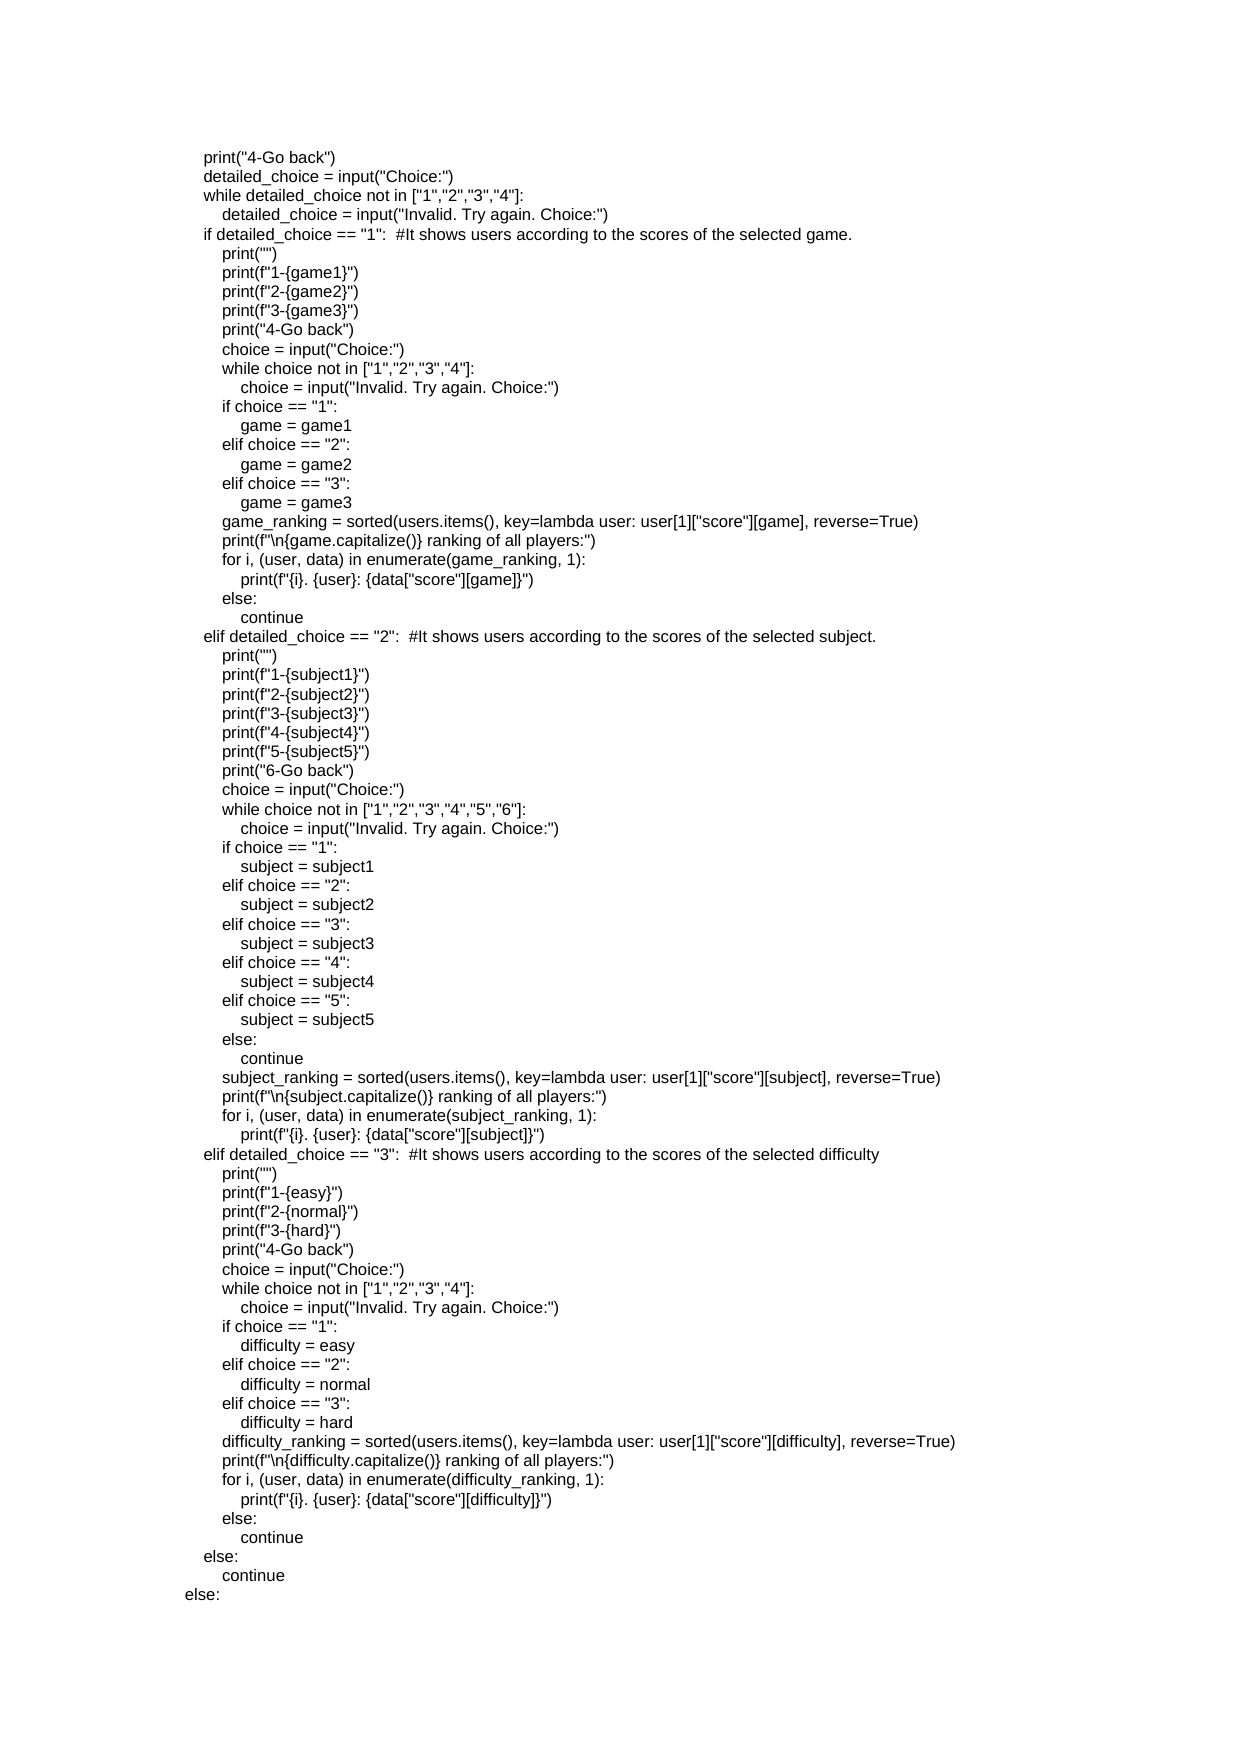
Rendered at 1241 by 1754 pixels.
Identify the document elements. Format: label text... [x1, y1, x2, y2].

text print(f"2-{game2}") [148, 282, 1093, 301]
text print("") [148, 243, 1093, 263]
text choice = input("Invalid. Try again. Choice:") [148, 818, 1093, 838]
text print(f"2-{normal}") [148, 1202, 1093, 1221]
text print(f"3-{game3}") [148, 301, 1093, 320]
text detailed_choice = input("Invalid. Try again. Choice:") [148, 205, 1093, 224]
text while choice not in ["1","2","3","4"]: [148, 1278, 1093, 1298]
text choice = input("Invalid. Try again. Choice:") [148, 378, 1093, 397]
text print(f"1-{game1}") [148, 263, 1093, 282]
text for i, (user, data) in enumerate(game_ranking, 1): [148, 550, 1093, 569]
text print("") [148, 646, 1093, 665]
text elif choice == "3": [148, 1393, 1093, 1413]
text for i, (user, data) in enumerate(difficulty_ranking, 1): [148, 1470, 1093, 1489]
text print(f"{i}. {user}: {data["score"][difficulty]}") [148, 1489, 1093, 1508]
text else: [148, 588, 1093, 608]
text elif choice == "3": [148, 914, 1093, 933]
text difficulty = easy [148, 1336, 1093, 1355]
text elif choice == "5": [148, 991, 1093, 1010]
text detailed_choice = input("Choice:") [148, 167, 1093, 186]
text elif detailed_choice == "2": #It shows users according to the scores of the selected subject. [148, 627, 1093, 646]
text while detailed_choice not in ["1","2","3","4"]: [148, 186, 1093, 205]
text print(f"4-{subject4}") [148, 723, 1093, 742]
text print(f"3-{hard}") [148, 1221, 1093, 1240]
text else: [148, 1508, 1093, 1528]
text choice = input("Choice:") [148, 1259, 1093, 1278]
text else: [148, 1585, 1093, 1604]
text print(f"3-{subject3}") [148, 703, 1093, 723]
text print(f"5-{subject5}") [148, 742, 1093, 761]
text choice = input("Invalid. Try again. Choice:") [148, 1298, 1093, 1317]
text subject_ranking = sorted(users.items(), key=lambda user: user[1]["score"][subject], reverse=True) [148, 1068, 1093, 1087]
text choice = input("Choice:") [148, 780, 1093, 799]
text continue [148, 1048, 1093, 1068]
text print(f"\n{difficulty.capitalize()} ranking of all players:") [148, 1451, 1093, 1470]
text game = game2 [148, 454, 1093, 473]
text print("6-Go back") [148, 761, 1093, 780]
text print(f"2-{subject2}") [148, 684, 1093, 703]
text subject = subject2 [148, 895, 1093, 914]
text while choice not in ["1","2","3","4","5","6"]: [148, 799, 1093, 818]
text continue [148, 1566, 1093, 1585]
text print("4-Go back") [148, 1240, 1093, 1259]
text continue [148, 1528, 1093, 1547]
text difficulty = hard [148, 1413, 1093, 1432]
text choice = input("Choice:") [148, 339, 1093, 358]
text difficulty_ranking = sorted(users.items(), key=lambda user: user[1]["score"][difficulty], reverse=True) [148, 1432, 1093, 1451]
text elif choice == "2": [148, 435, 1093, 454]
text game = game3 [148, 493, 1093, 512]
text subject = subject1 [148, 857, 1093, 876]
text print("4-Go back") [148, 320, 1093, 339]
text if choice == "1": [148, 838, 1093, 857]
text for i, (user, data) in enumerate(subject_ranking, 1): [148, 1106, 1093, 1125]
text if choice == "1": [148, 1317, 1093, 1336]
text subject = subject3 [148, 933, 1093, 953]
text game = game1 [148, 416, 1093, 435]
text elif choice == "2": [148, 1355, 1093, 1374]
text if choice == "1": [148, 397, 1093, 416]
text elif choice == "4": [148, 953, 1093, 972]
text print(f"\n{subject.capitalize()} ranking of all players:") [148, 1087, 1093, 1106]
text continue [148, 608, 1093, 627]
text else: [148, 1029, 1093, 1048]
text subject = subject4 [148, 972, 1093, 991]
text elif detailed_choice == "3": #It shows users according to the scores of the selected difficulty [148, 1144, 1093, 1163]
text print(f"1-{easy}") [148, 1183, 1093, 1202]
text difficulty = normal [148, 1374, 1093, 1393]
text game_ranking = sorted(users.items(), key=lambda user: user[1]["score"][game], reverse=True) [148, 512, 1093, 531]
text subject = subject5 [148, 1010, 1093, 1029]
text print(f"{i}. {user}: {data["score"][subject]}") [148, 1125, 1093, 1144]
text print(f"{i}. {user}: {data["score"][game]}") [148, 569, 1093, 588]
text print("") [148, 1163, 1093, 1183]
text else: [148, 1547, 1093, 1566]
text elif choice == "3": [148, 473, 1093, 493]
text while choice not in ["1","2","3","4"]: [148, 358, 1093, 378]
text elif choice == "2": [148, 876, 1093, 895]
text print("4-Go back") [148, 148, 1093, 167]
text if detailed_choice == "1": #It shows users according to the scores of the selected game. [148, 224, 1093, 243]
text print(f"1-{subject1}") [148, 665, 1093, 684]
text print(f"\n{game.capitalize()} ranking of all players:") [148, 531, 1093, 550]
